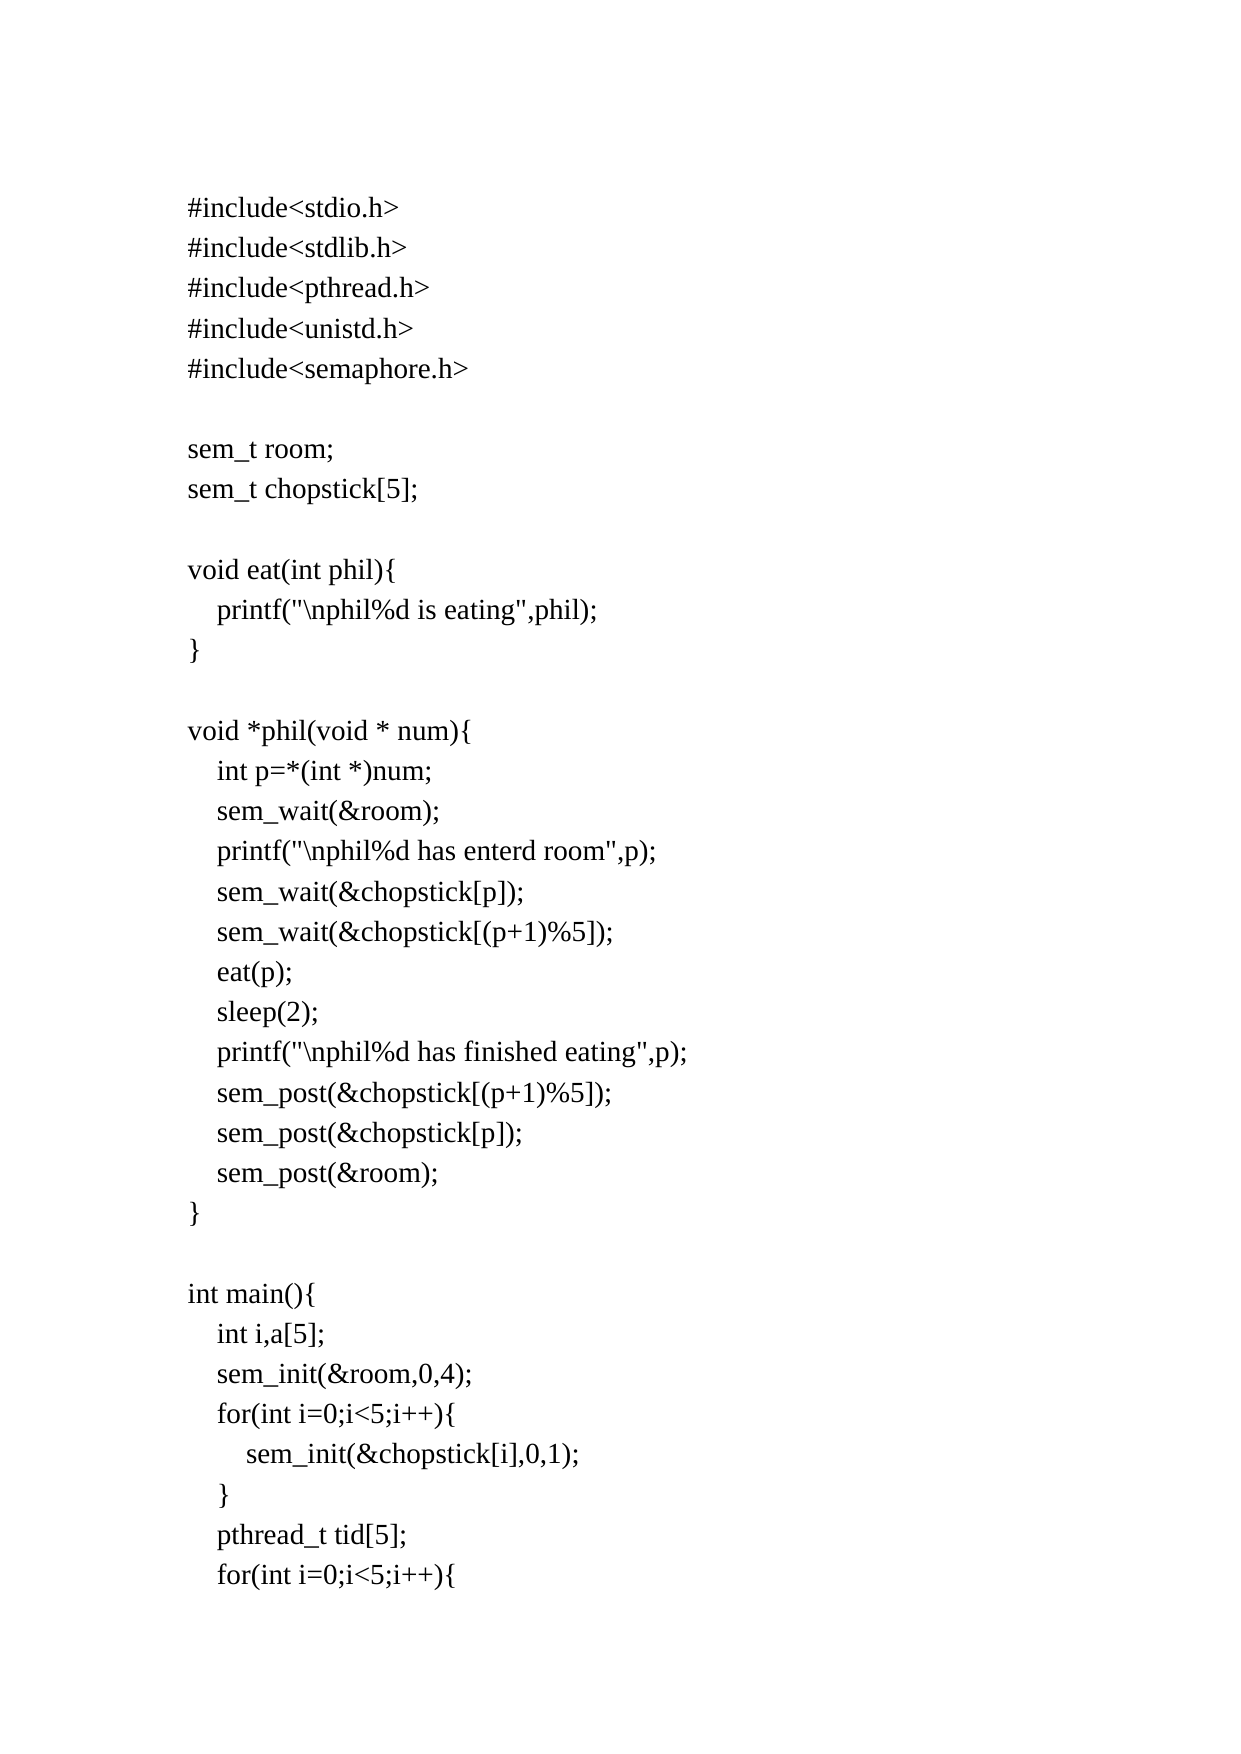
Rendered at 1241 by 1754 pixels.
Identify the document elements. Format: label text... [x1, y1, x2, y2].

list sem_post(&room); [187, 1155, 1053, 1189]
list sem_wait(&chopstick[(p+1)%5]); [187, 914, 1053, 947]
list #include<stdlib.h> [187, 230, 1053, 264]
list void eat(int phil){ [187, 552, 1053, 586]
list } [187, 1195, 1053, 1229]
list sem_post(&chopstick[(p+1)%5]); [187, 1075, 1053, 1108]
list for(int i=0;i<5;i++){ [187, 1557, 1053, 1591]
list sem_t room; [187, 431, 1053, 465]
list sem_t chopstick[5]; [187, 472, 1053, 505]
list void *phil(void * num){ [187, 713, 1053, 746]
list } [187, 632, 1053, 666]
list #include<stdio.h> [187, 190, 1053, 224]
list printf("\nphil%d has finished eating",p); [187, 1034, 1053, 1068]
list pthread_t tid[5]; [187, 1517, 1053, 1551]
list printf("\nphil%d is eating",phil); [187, 592, 1053, 626]
list sem_init(&chopstick[i],0,1); [187, 1437, 1053, 1470]
list printf("\nphil%d has enterd room",p); [187, 833, 1053, 867]
list sleep(2); [187, 994, 1053, 1028]
list sem_init(&room,0,4); [187, 1356, 1053, 1390]
list #include<unistd.h> [187, 311, 1053, 344]
list sem_post(&chopstick[p]); [187, 1115, 1053, 1148]
list int p=*(int *)num; [187, 753, 1053, 787]
list } [187, 1477, 1053, 1510]
list eat(p); [187, 954, 1053, 988]
list #include<semaphore.h> [187, 351, 1053, 384]
list int i,a[5]; [187, 1316, 1053, 1349]
list int main(){ [187, 1276, 1053, 1309]
list #include<pthread.h> [187, 271, 1053, 304]
list sem_wait(&chopstick[p]); [187, 874, 1053, 907]
list for(int i=0;i<5;i++){ [187, 1396, 1053, 1430]
list sem_wait(&room); [187, 793, 1053, 827]
